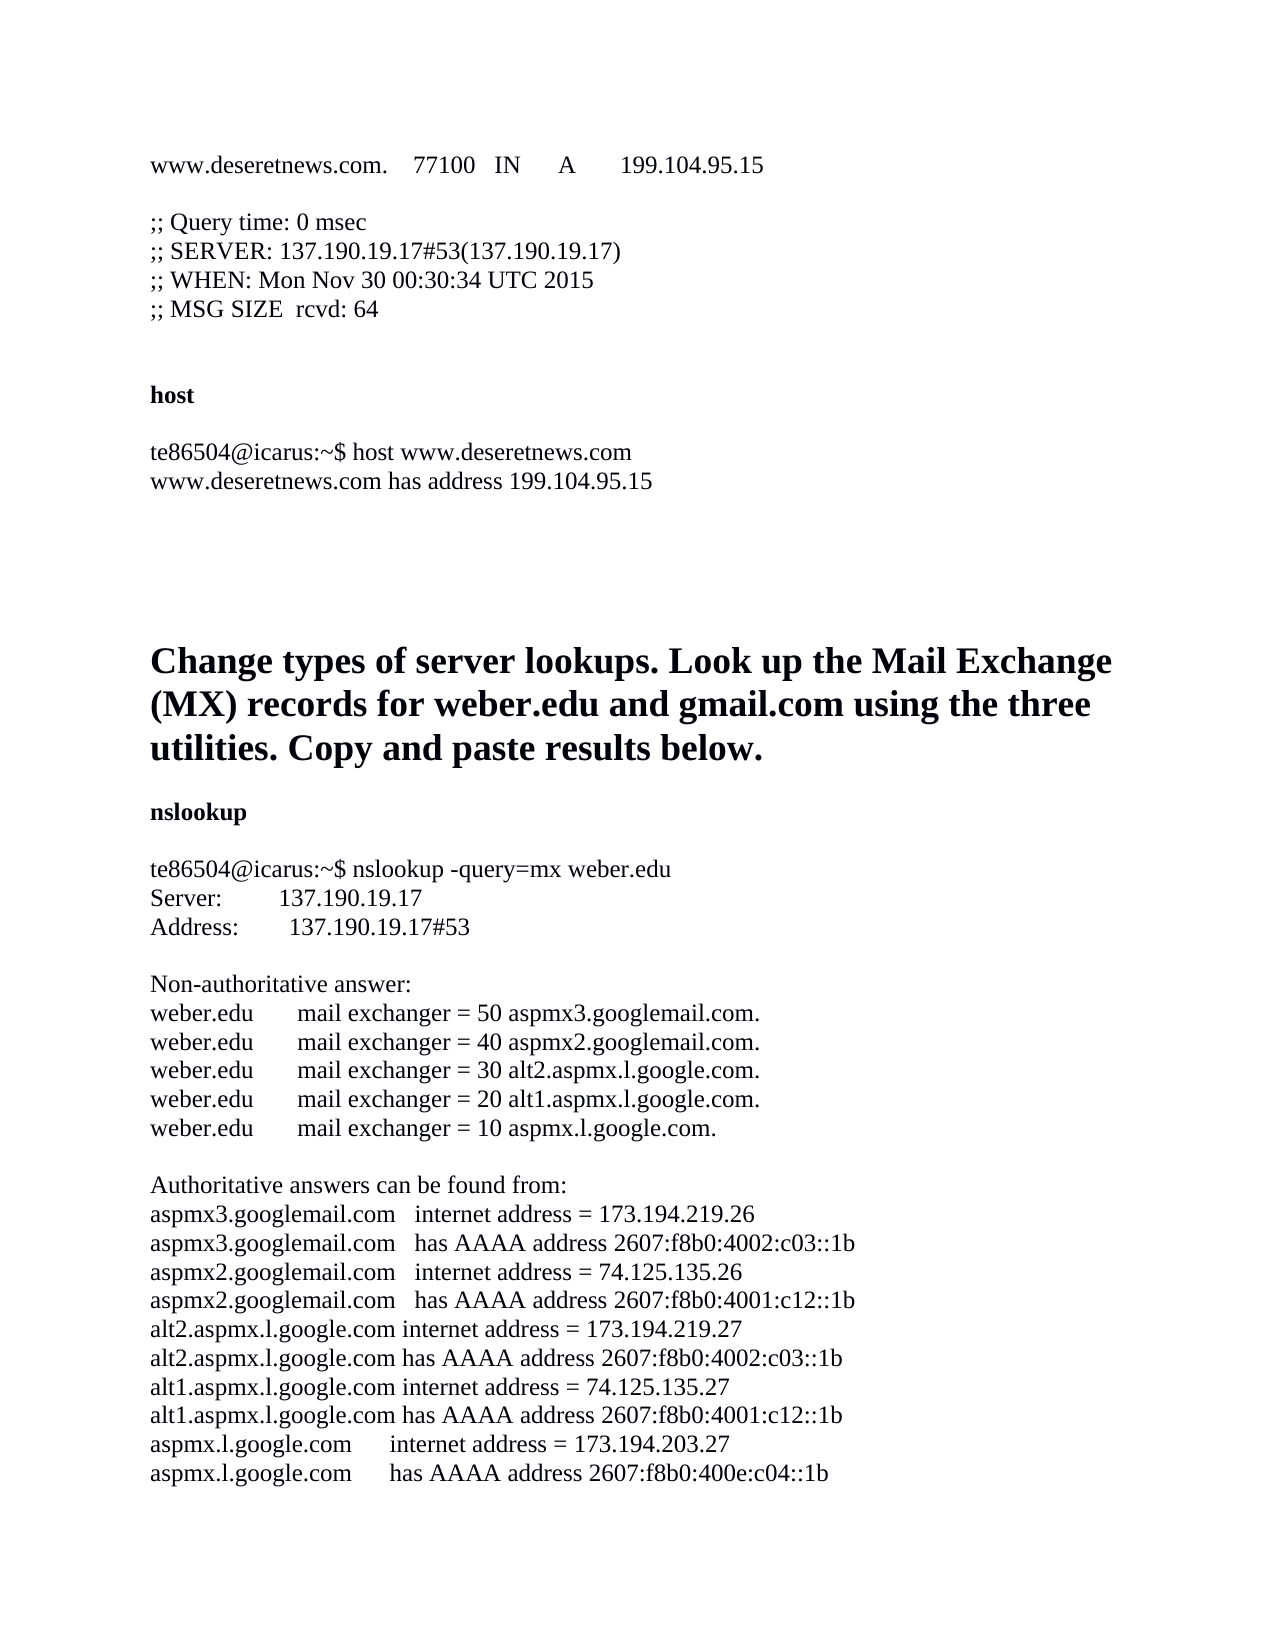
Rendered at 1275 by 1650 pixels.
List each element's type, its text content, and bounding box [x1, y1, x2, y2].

text weber.edu mail exchanger = 20 alt1.aspmx.l.google.com. [150, 1084, 1125, 1113]
text aspmx.l.google.com has AAAA address 2607:f8b0:400e:c04::1b [150, 1458, 1125, 1487]
text alt1.aspmx.l.google.com has AAAA address 2607:f8b0:4001:c12::1b [150, 1401, 1125, 1429]
text aspmx2.googlemail.com internet address = 74.125.135.26 [150, 1257, 1125, 1286]
text ;; SERVER: 137.190.19.17#53(137.190.19.17) [150, 236, 1125, 265]
text ;; WHEN: Mon Nov 30 00:30:34 UTC 2015 [150, 265, 1125, 294]
text alt2.aspmx.l.google.com internet address = 173.194.219.27 [150, 1314, 1125, 1343]
text alt1.aspmx.l.google.com internet address = 74.125.135.27 [150, 1372, 1125, 1401]
text ;; MSG SIZE rcvd: 64 [150, 294, 1125, 322]
text weber.edu mail exchanger = 30 alt2.aspmx.l.google.com. [150, 1056, 1125, 1084]
text weber.edu mail exchanger = 10 aspmx.l.google.com. [150, 1113, 1125, 1142]
text Authoritative answers can be found from: [150, 1171, 1125, 1199]
text Address: 137.190.19.17#53 [150, 912, 1125, 941]
text aspmx.l.google.com internet address = 173.194.203.27 [150, 1429, 1125, 1458]
text te86504@icarus:~$ nslookup -query=mx weber.edu [150, 854, 1125, 883]
text te86504@icarus:~$ host www.deseretnews.com [150, 437, 1125, 466]
text weber.edu mail exchanger = 50 aspmx3.googlemail.com. [150, 998, 1125, 1027]
text Server: 137.190.19.17 [150, 883, 1125, 912]
text aspmx3.googlemail.com has AAAA address 2607:f8b0:4002:c03::1b [150, 1228, 1125, 1257]
text aspmx2.googlemail.com has AAAA address 2607:f8b0:4001:c12::1b [150, 1286, 1125, 1314]
text www.deseretnews.com. 77100 IN A 199.104.95.15 [150, 150, 1125, 179]
text aspmx3.googlemail.com internet address = 173.194.219.26 [150, 1199, 1125, 1228]
text www.deseretnews.com has address 199.104.95.15 [150, 466, 1125, 495]
text Non-authoritative answer: [150, 969, 1125, 998]
text host [150, 380, 1125, 409]
text ;; Query time: 0 msec [150, 207, 1125, 236]
text nslookup [150, 797, 1125, 826]
text Change types of server lookups. Look up the Mail Exchange (MX) records for weber.edu and gmail.com using the three utilities. Copy and paste results below. [150, 639, 1125, 797]
text weber.edu mail exchanger = 40 aspmx2.googlemail.com. [150, 1027, 1125, 1056]
text alt2.aspmx.l.google.com has AAAA address 2607:f8b0:4002:c03::1b [150, 1343, 1125, 1372]
